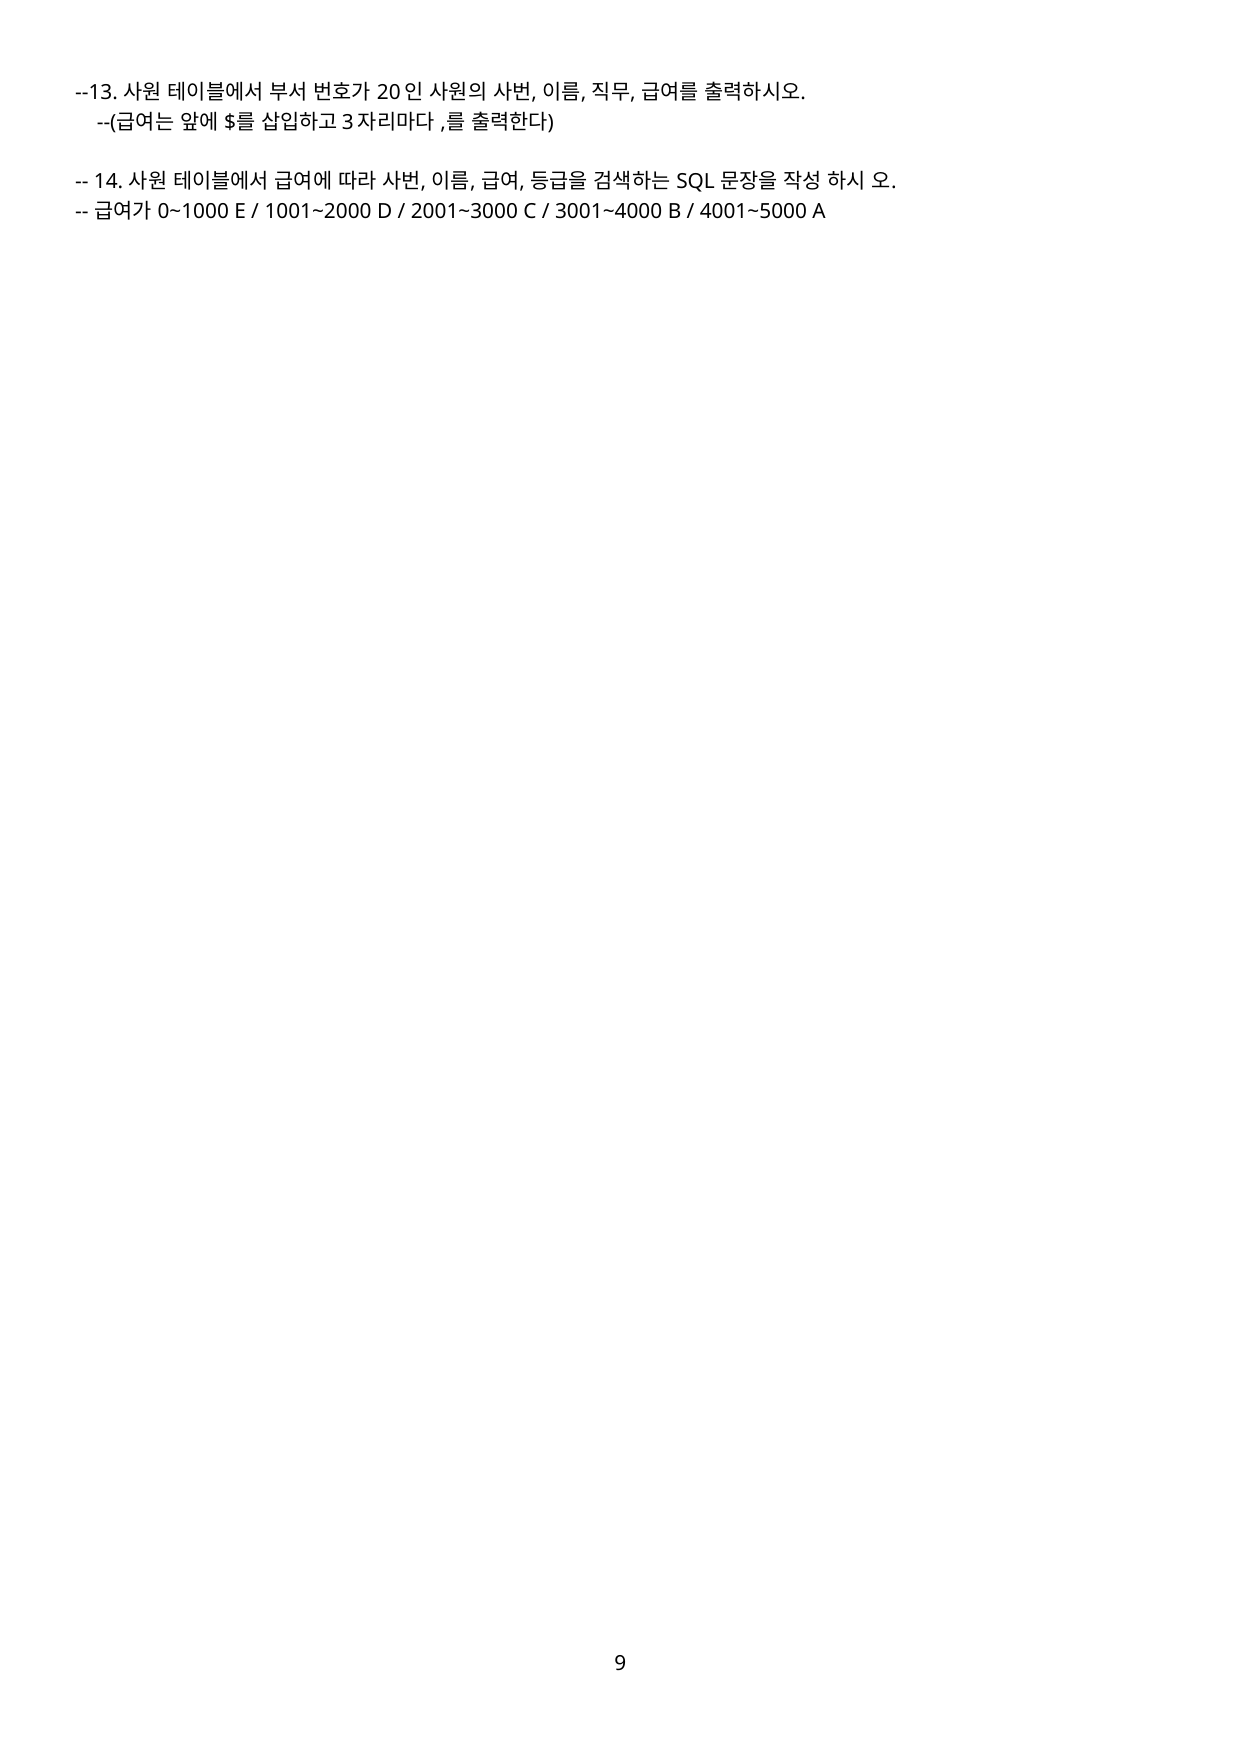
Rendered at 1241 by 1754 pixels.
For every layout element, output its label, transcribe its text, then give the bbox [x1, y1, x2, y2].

text --13. 사원 테이블에서 부서 번호가 20인 사원의 사번, 이름, 직무, 급여를 출력하시오. [75, 75, 1165, 105]
text -- 급여가 0~1000 E / 1001~2000 D / 2001~3000 C / 3001~4000 B / 4001~5000 A [75, 194, 1165, 225]
text -- 14. 사원 테이블에서 급여에 따라 사번, 이름, 급여, 등급을 검색하는 SQL 문장을 작성 하시 오. [75, 164, 1165, 194]
text --(급여는 앞에 $를 삽입하고3자리마다 ,를 출력한다) [75, 105, 1165, 136]
